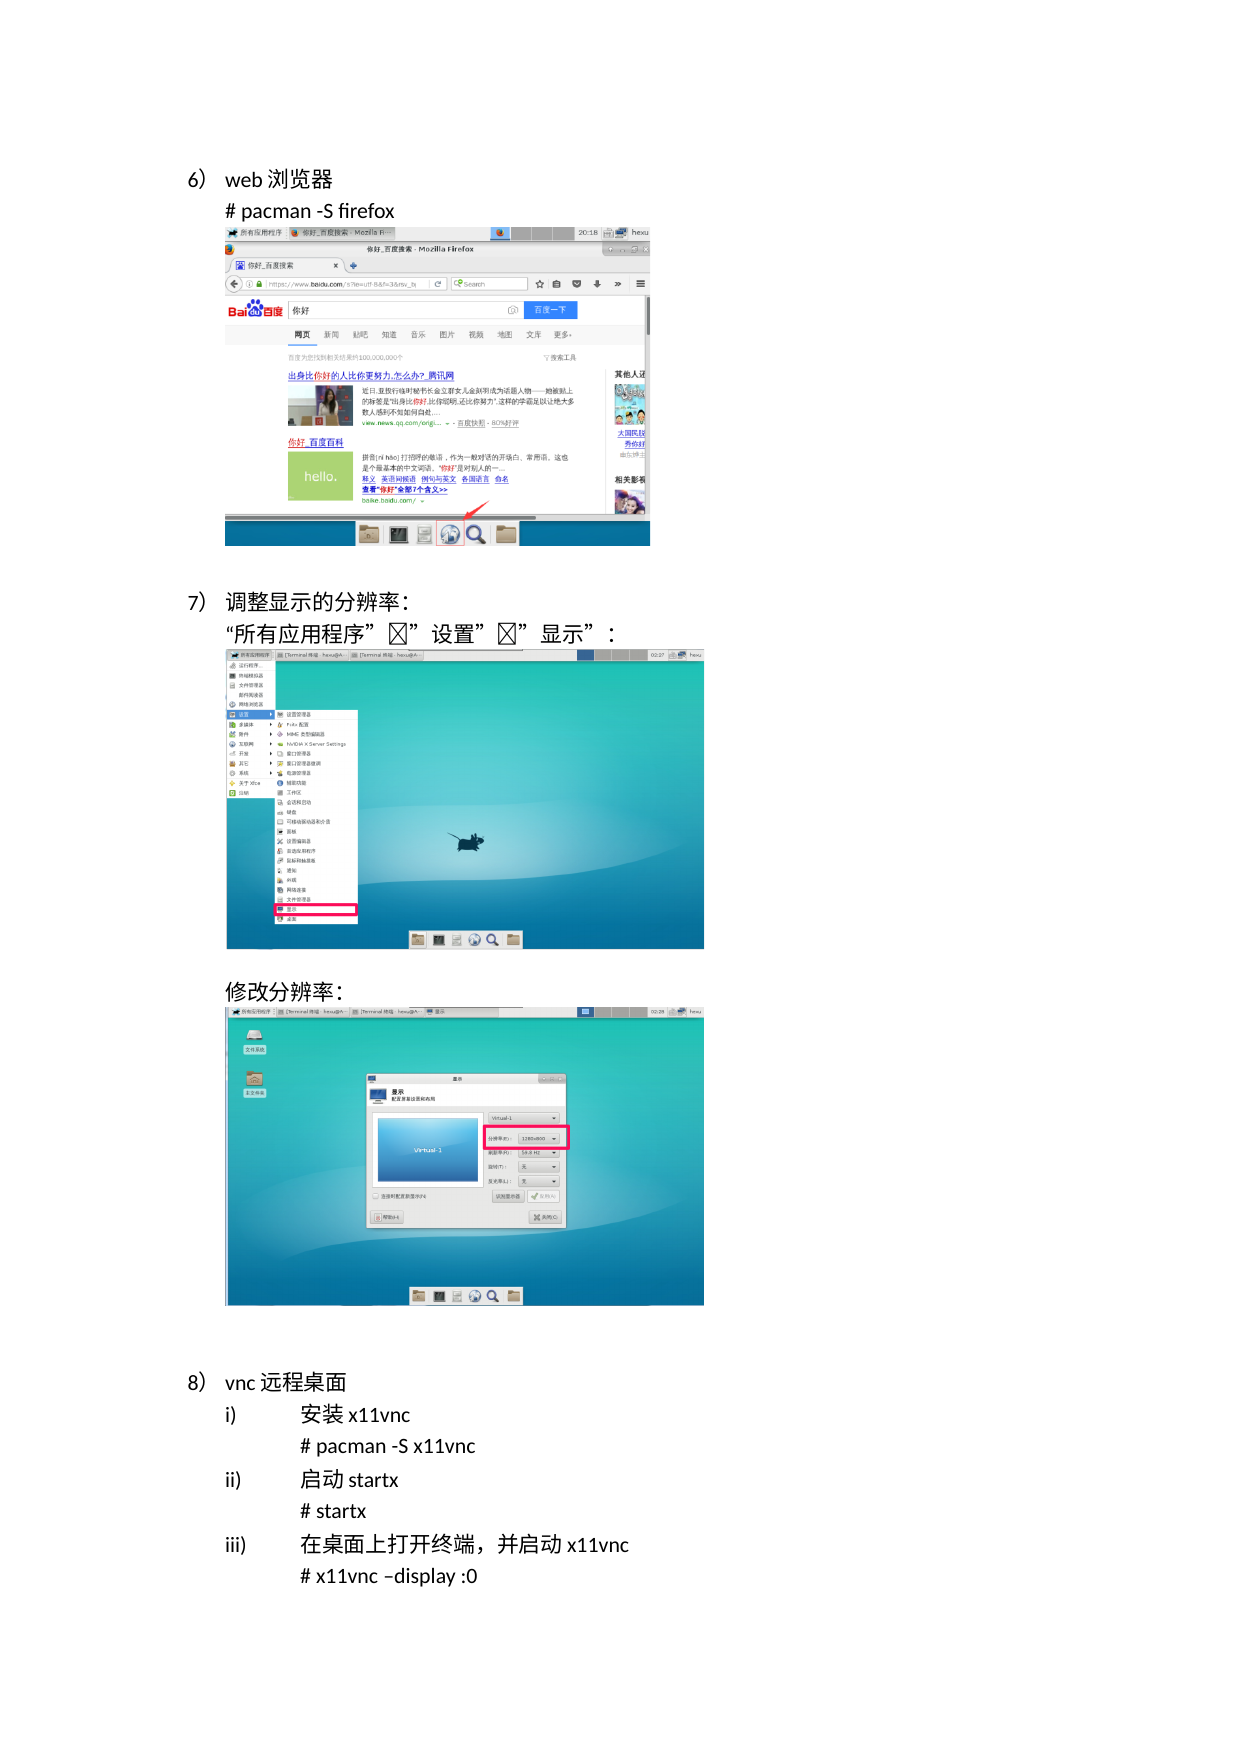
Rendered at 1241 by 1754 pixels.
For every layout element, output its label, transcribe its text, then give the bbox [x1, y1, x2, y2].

list 在桌面上打开终端，并启动x11vnc [225, 1527, 1053, 1559]
picture [225, 649, 705, 950]
list # pacman -S x11vnc [300, 1429, 1053, 1462]
list “所有应用程序””设置””显示”： [225, 617, 1053, 649]
list # pacman -S firefox [225, 194, 1053, 227]
list 安装x11vnc [225, 1397, 1053, 1429]
list web浏览器 [187, 162, 1053, 194]
list # x11vnc –display :0 [300, 1559, 1053, 1592]
list 调整显示的分辨率： [187, 584, 1053, 617]
list # startx [300, 1494, 1053, 1527]
list vnc远程桌面 [187, 1364, 1053, 1397]
list 启动startx [225, 1462, 1053, 1494]
picture [225, 227, 650, 546]
list 修改分辨率： [225, 974, 1053, 1007]
picture [225, 1007, 704, 1306]
picture [410, 1287, 523, 1306]
